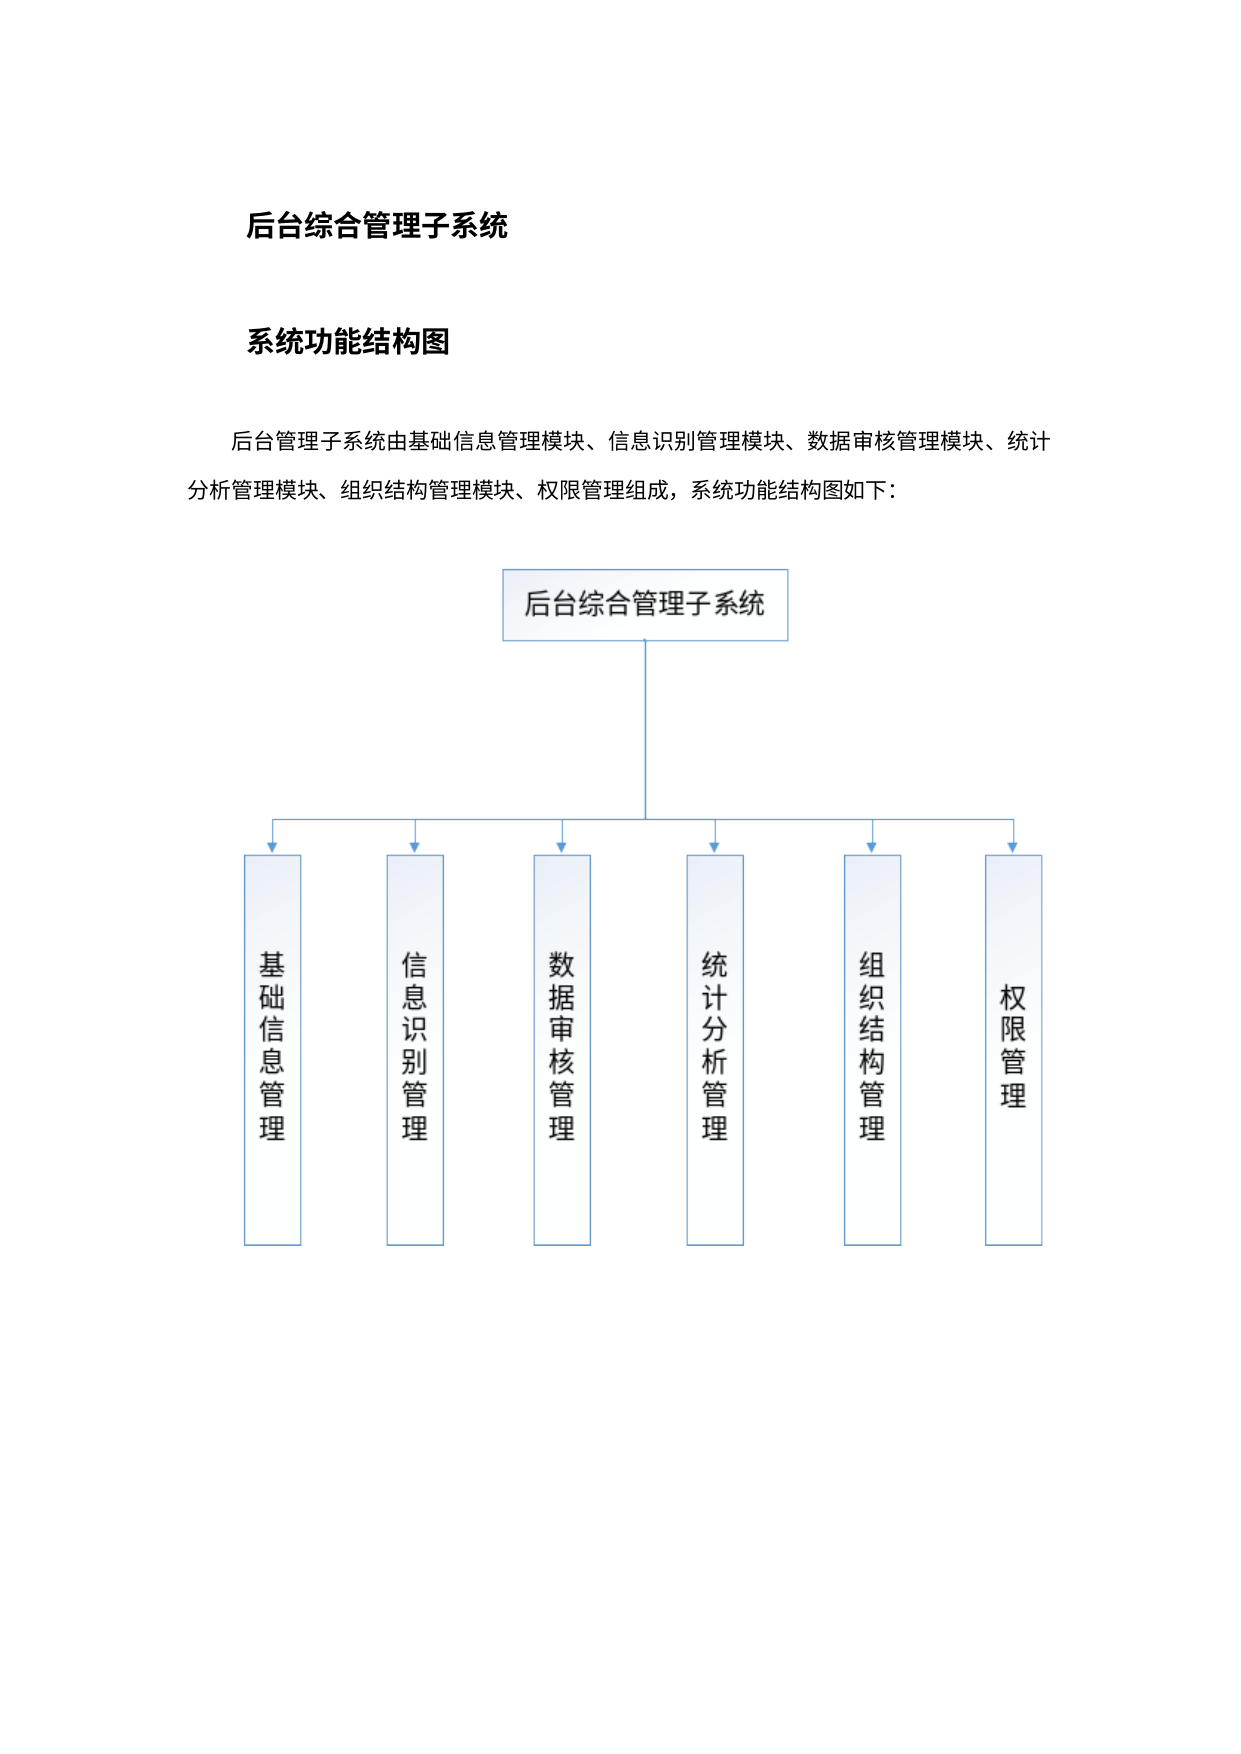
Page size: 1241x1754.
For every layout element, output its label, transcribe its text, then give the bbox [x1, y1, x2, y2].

subtitle 系统功能结构图 [187, 307, 1053, 372]
text 后台管理子系统由基础信息管理模块、信息识别管理模块、数据审核管理模块、统计分析管理模块、组织结构管理模块、权限管理组成，系统功能结构图如下： [187, 424, 1053, 505]
subtitle 后台综合管理子系统 [187, 191, 1053, 256]
